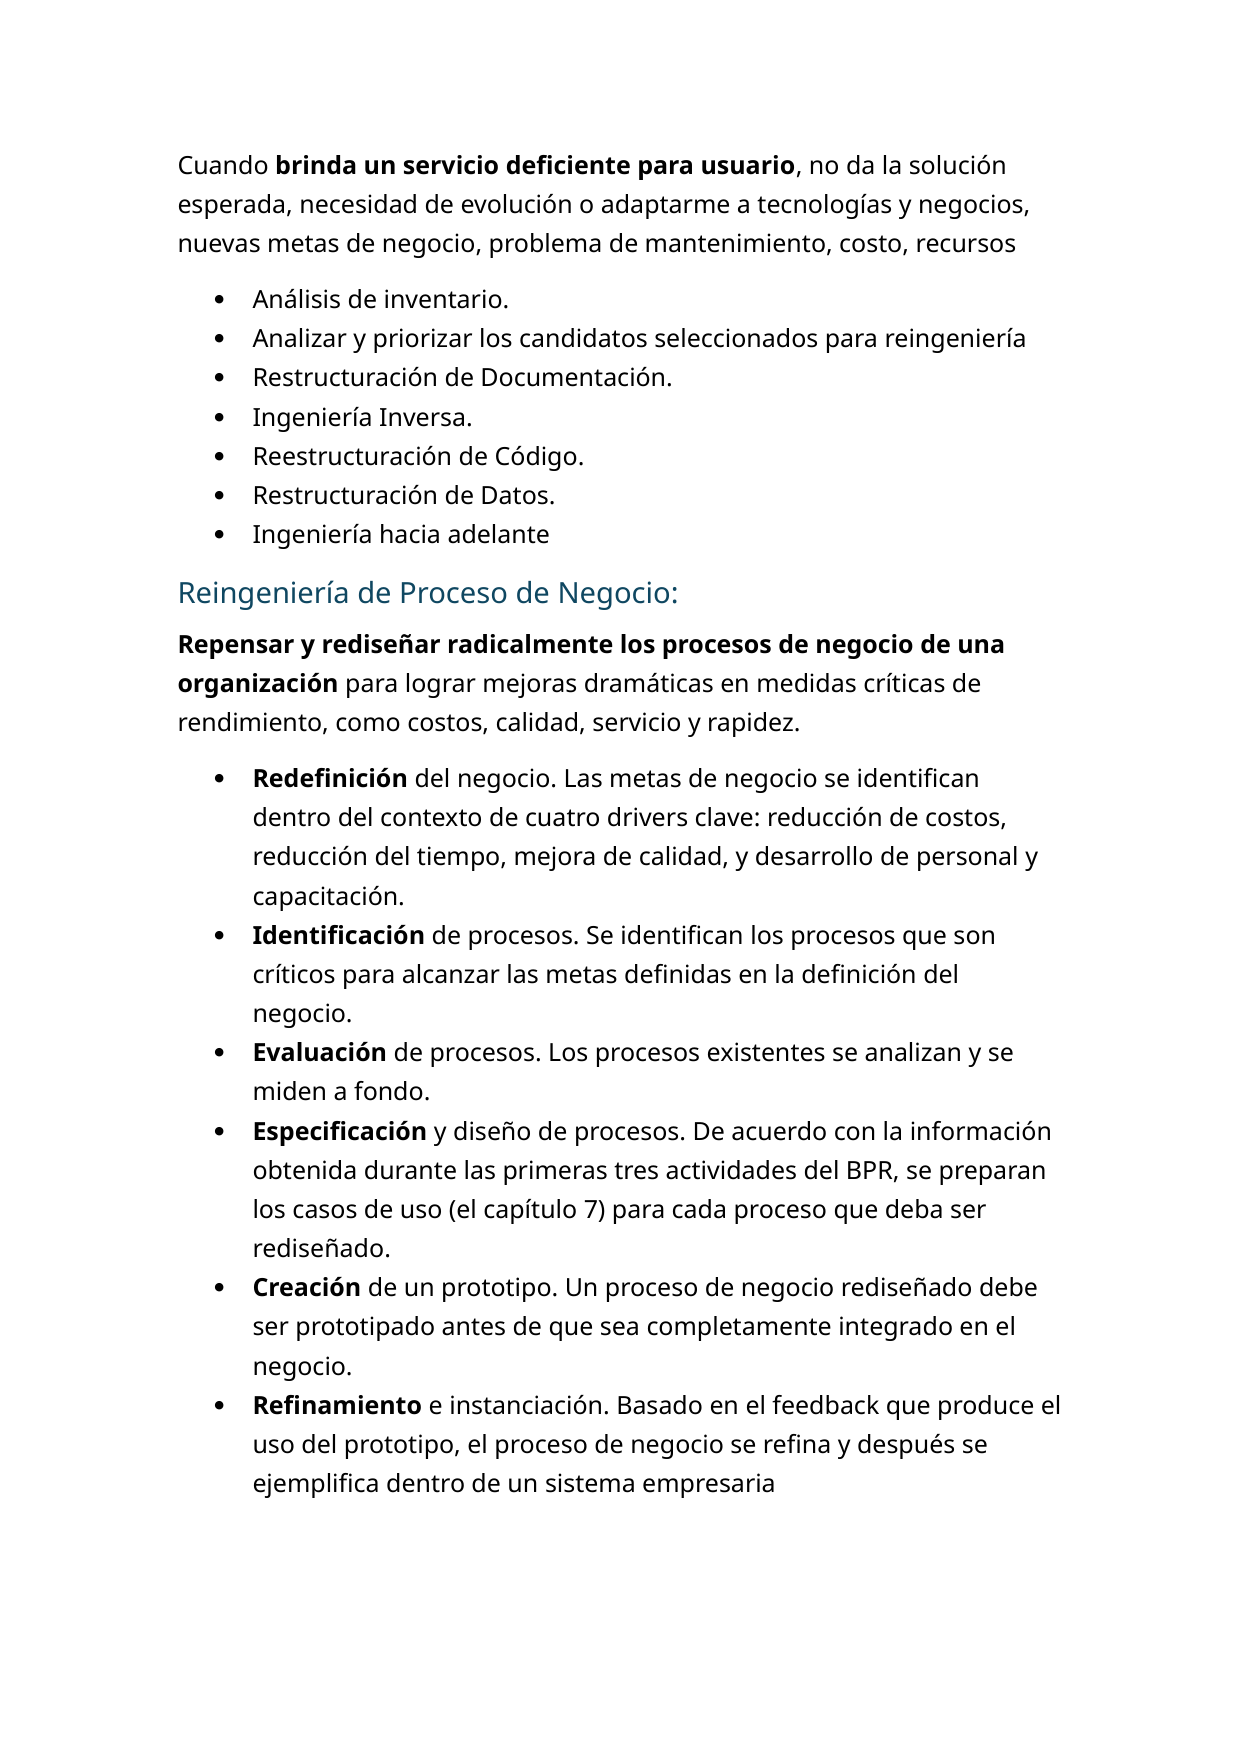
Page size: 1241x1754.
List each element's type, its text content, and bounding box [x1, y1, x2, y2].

list Especificación y diseño de procesos. De acuerdo con la información obtenida durante las primeras tres actividades del BPR, se preparan los casos de uso (el capítulo 7) para cada proceso que deba ser rediseñado. [215, 1113, 1063, 1265]
text Repensar y rediseñar radicalmente los procesos de negocio de una organización para lograr mejoras dramáticas en medidas críticas de rendimiento, como costos, calidad, servicio y rapidez. [177, 627, 1063, 739]
list Evaluación de procesos. Los procesos existentes se analizan y se miden a fondo. [215, 1035, 1063, 1108]
list Identificación de procesos. Se identifican los procesos que son críticos para alcanzar las metas definidas en la definición del negocio. [215, 917, 1063, 1030]
list Creación de un prototipo. Un proceso de negocio rediseñado debe ser prototipado antes de que sea completamente integrado en el negocio. [215, 1270, 1063, 1382]
list Reestructuración de Código. [215, 438, 1063, 472]
list Ingeniería hacia adelante [215, 517, 1063, 551]
text Cuando brinda un servicio deficiente para usuario, no da la solución esperada, necesidad de evolución o adaptarme a tecnologías y negocios, nuevas metas de negocio, problema de mantenimiento, costo, recursos [177, 148, 1063, 260]
list Refinamiento e instanciación. Basado en el feedback que produce el uso del prototipo, el proceso de negocio se refina y después se ejemplifica dentro de un sistema empresaria [215, 1387, 1063, 1500]
list Redefinición del negocio. Las metas de negocio se identifican dentro del contexto de cuatro drivers clave: reducción de costos, reducción del tiempo, mejora de calidad, y desarrollo de personal y capacitación. [215, 761, 1063, 912]
subtitle Reingeniería de Proceso de Negocio: [177, 573, 1063, 612]
list Restructuración de Datos. [215, 478, 1063, 512]
list Análisis de inventario. [215, 282, 1063, 316]
list Analizar y priorizar los candidatos seleccionados para reingeniería [215, 321, 1063, 355]
list Restructuración de Documentación. [215, 360, 1063, 394]
list Ingeniería Inversa. [215, 399, 1063, 433]
